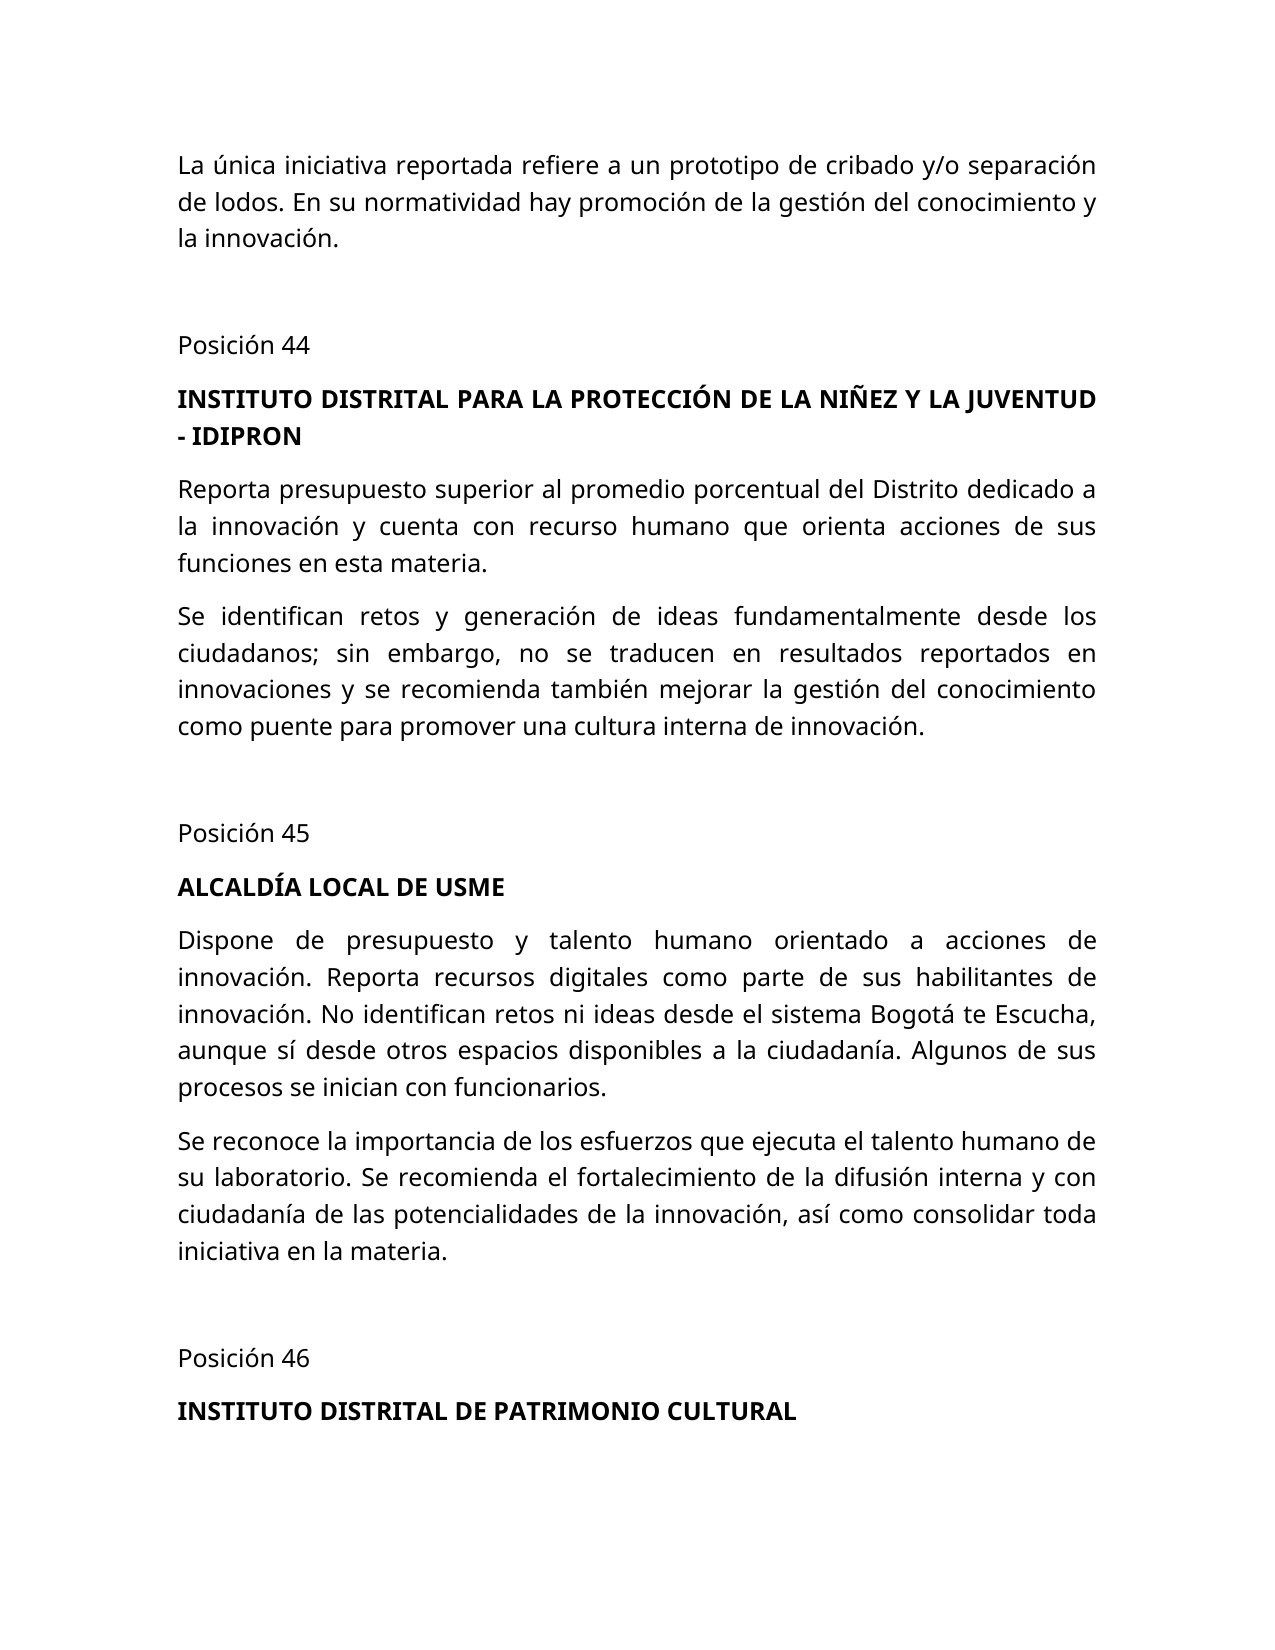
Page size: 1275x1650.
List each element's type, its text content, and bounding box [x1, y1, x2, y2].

text INSTITUTO DISTRITAL DE PATRIMONIO CULTURAL [177, 1394, 1098, 1428]
text Posición 45 [177, 816, 1098, 850]
text Posición 46 [177, 1340, 1098, 1374]
text Se identifican retos y generación de ideas fundamentalmente desde los ciudadanos; sin embargo, no se traducen en resultados reportados en innovaciones y se recomienda también mejorar la gestión del conocimiento como puente para promover una cultura interna de innovación. [177, 599, 1098, 743]
text La única iniciativa reportada refiere a un prototipo de cribado y/o separación de lodos. En su normatividad hay promoción de la gestión del conocimiento y la innovación. [177, 148, 1098, 255]
text ALCALDÍA LOCAL DE USME [177, 869, 1098, 903]
text Reporta presupuesto superior al promedio porcentual del Distrito dedicado a la innovación y cuenta con recurso humano que orienta acciones de sus funciones en esta materia. [177, 472, 1098, 579]
text Se reconoce la importancia de los esfuerzos que ejecuta el talento humano de su laboratorio. Se recomienda el fortalecimiento de la difusión interna y con ciudadanía de las potencialidades de la innovación, así como consolidar toda iniciativa en la materia. [177, 1123, 1098, 1268]
text INSTITUTO DISTRITAL PARA LA PROTECCIÓN DE LA NIÑEZ Y LA JUVENTUD - IDIPRON [177, 381, 1098, 452]
text Dispone de presupuesto y talento humano orientado a acciones de innovación. Reporta recursos digitales como parte de sus habilitantes de innovación. No identifican retos ni ideas desde el sistema Bogotá te Escucha, aunque sí desde otros espacios disponibles a la ciudadanía. Algunos de sus procesos se inician con funcionarios. [177, 923, 1098, 1104]
text Posición 44 [177, 328, 1098, 362]
